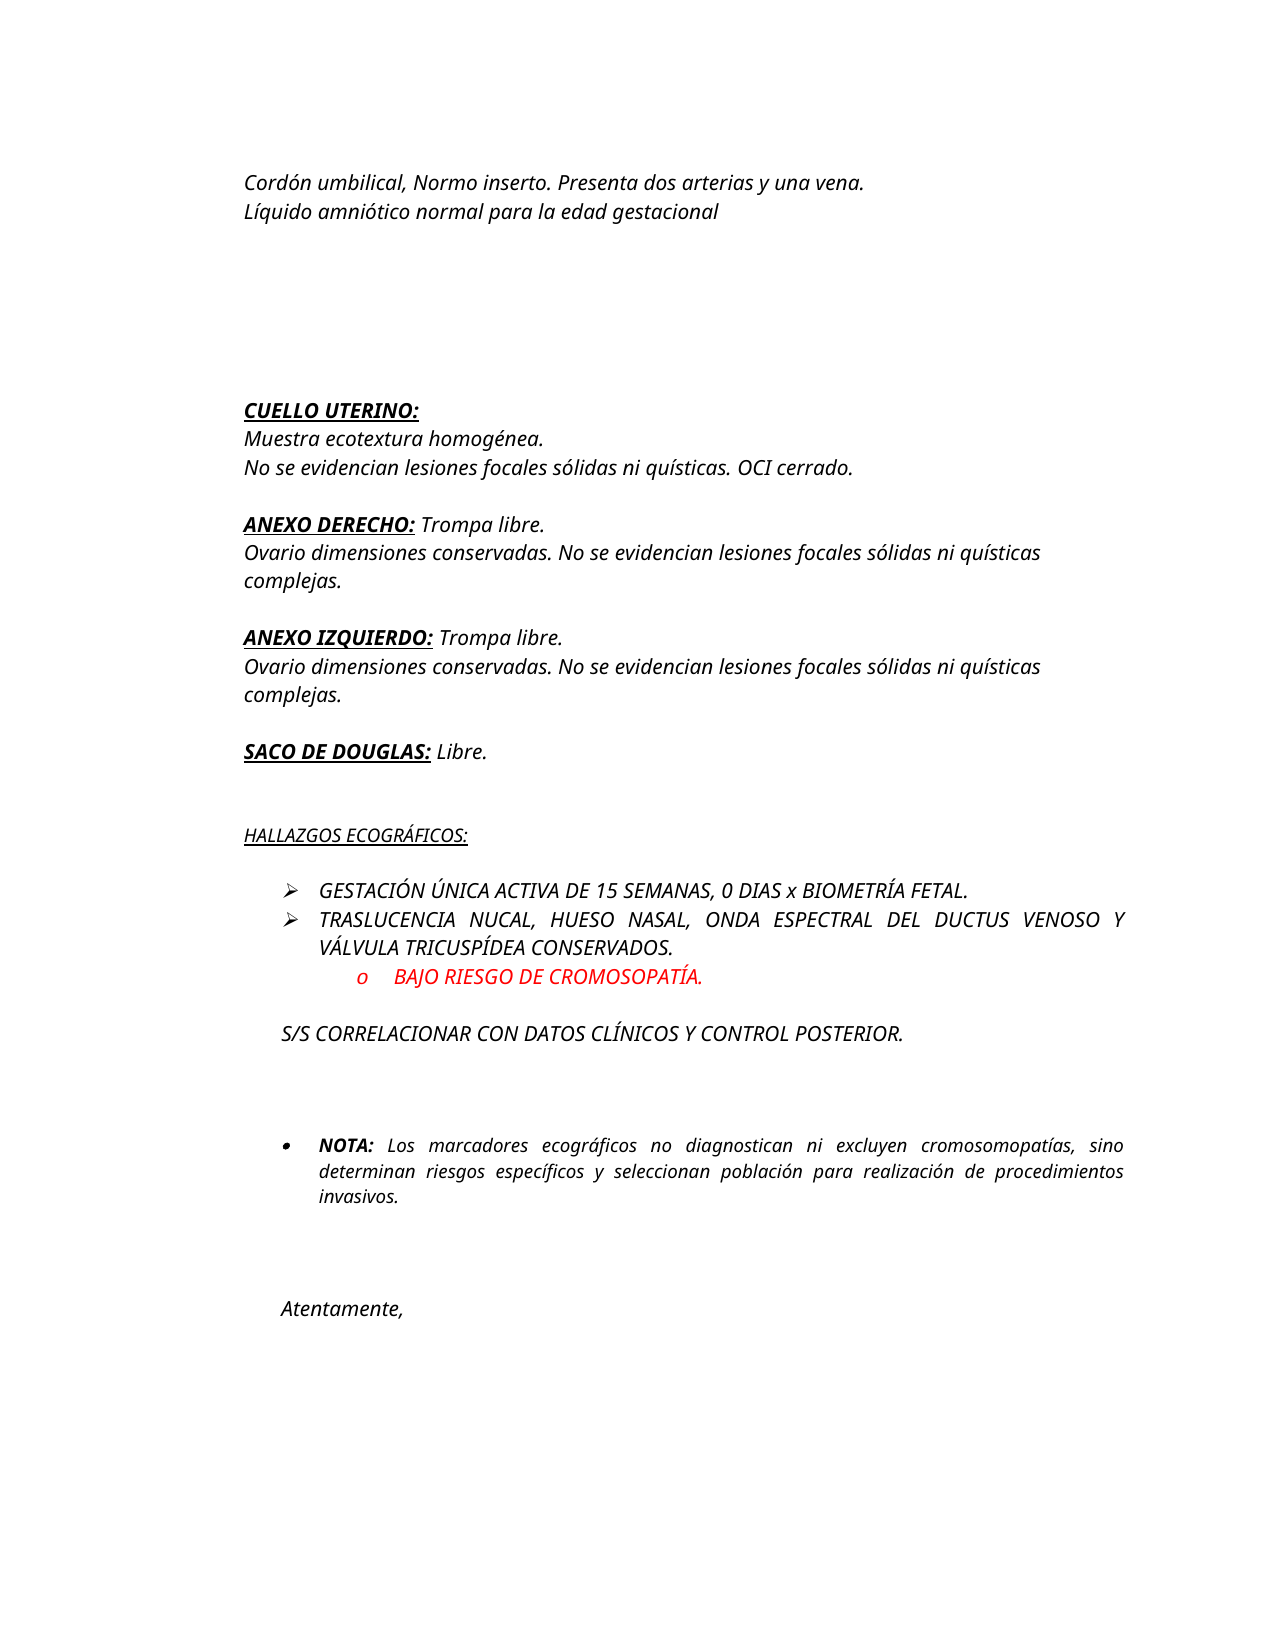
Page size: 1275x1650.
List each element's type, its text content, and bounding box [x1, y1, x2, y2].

text SACO DE DOUGLAS: Libre. [244, 737, 1125, 766]
text Atentamente, [281, 1294, 1125, 1323]
text ANEXO DERECHO: Trompa libre. [244, 510, 1125, 538]
text Ovario dimensiones conservadas. No se evidencian lesiones focales sólidas ni quísticas complejas. [244, 652, 1125, 709]
text S/S CORRELACIONAR CON DATOS CLÍNICOS Y CONTROL POSTERIOR. [281, 1019, 1125, 1047]
text HALLAZGOS ECOGRÁFICOS: [244, 823, 1125, 848]
list TRASLUCENCIA NUCAL, HUESO NASAL, ONDA ESPECTRAL DEL DUCTUS VENOSO Y VÁLVULA TRICUSPÍDEA CONSERVADOS. [281, 905, 1125, 962]
text Muestra ecotextura homogénea. [244, 424, 1125, 453]
text Líquido amniótico normal para la edad gestacional [244, 197, 1125, 225]
text Cordón umbilical, Normo inserto. Presenta dos arterias y una vena. [244, 168, 1125, 197]
text ANEXO IZQUIERDO: Trompa libre. [244, 623, 1125, 652]
list NOTA: Los marcadores ecográficos no diagnostican ni excluyen cromosomopatías, sino determinan riesgos específicos y seleccionan población para realización de procedimientos invasivos. [281, 1133, 1125, 1209]
text CUELLO UTERINO: [244, 396, 1125, 424]
list BAJO RIESGO DE CROMOSOPATÍA. [356, 962, 1125, 990]
text No se evidencian lesiones focales sólidas ni quísticas. OCI cerrado. [244, 453, 1125, 481]
text Ovario dimensiones conservadas. No se evidencian lesiones focales sólidas ni quísticas complejas. [244, 538, 1125, 595]
list GESTACIÓN ÚNICA ACTIVA DE 15 SEMANAS, 0 DIAS x BIOMETRÍA FETAL. [281, 877, 1125, 905]
